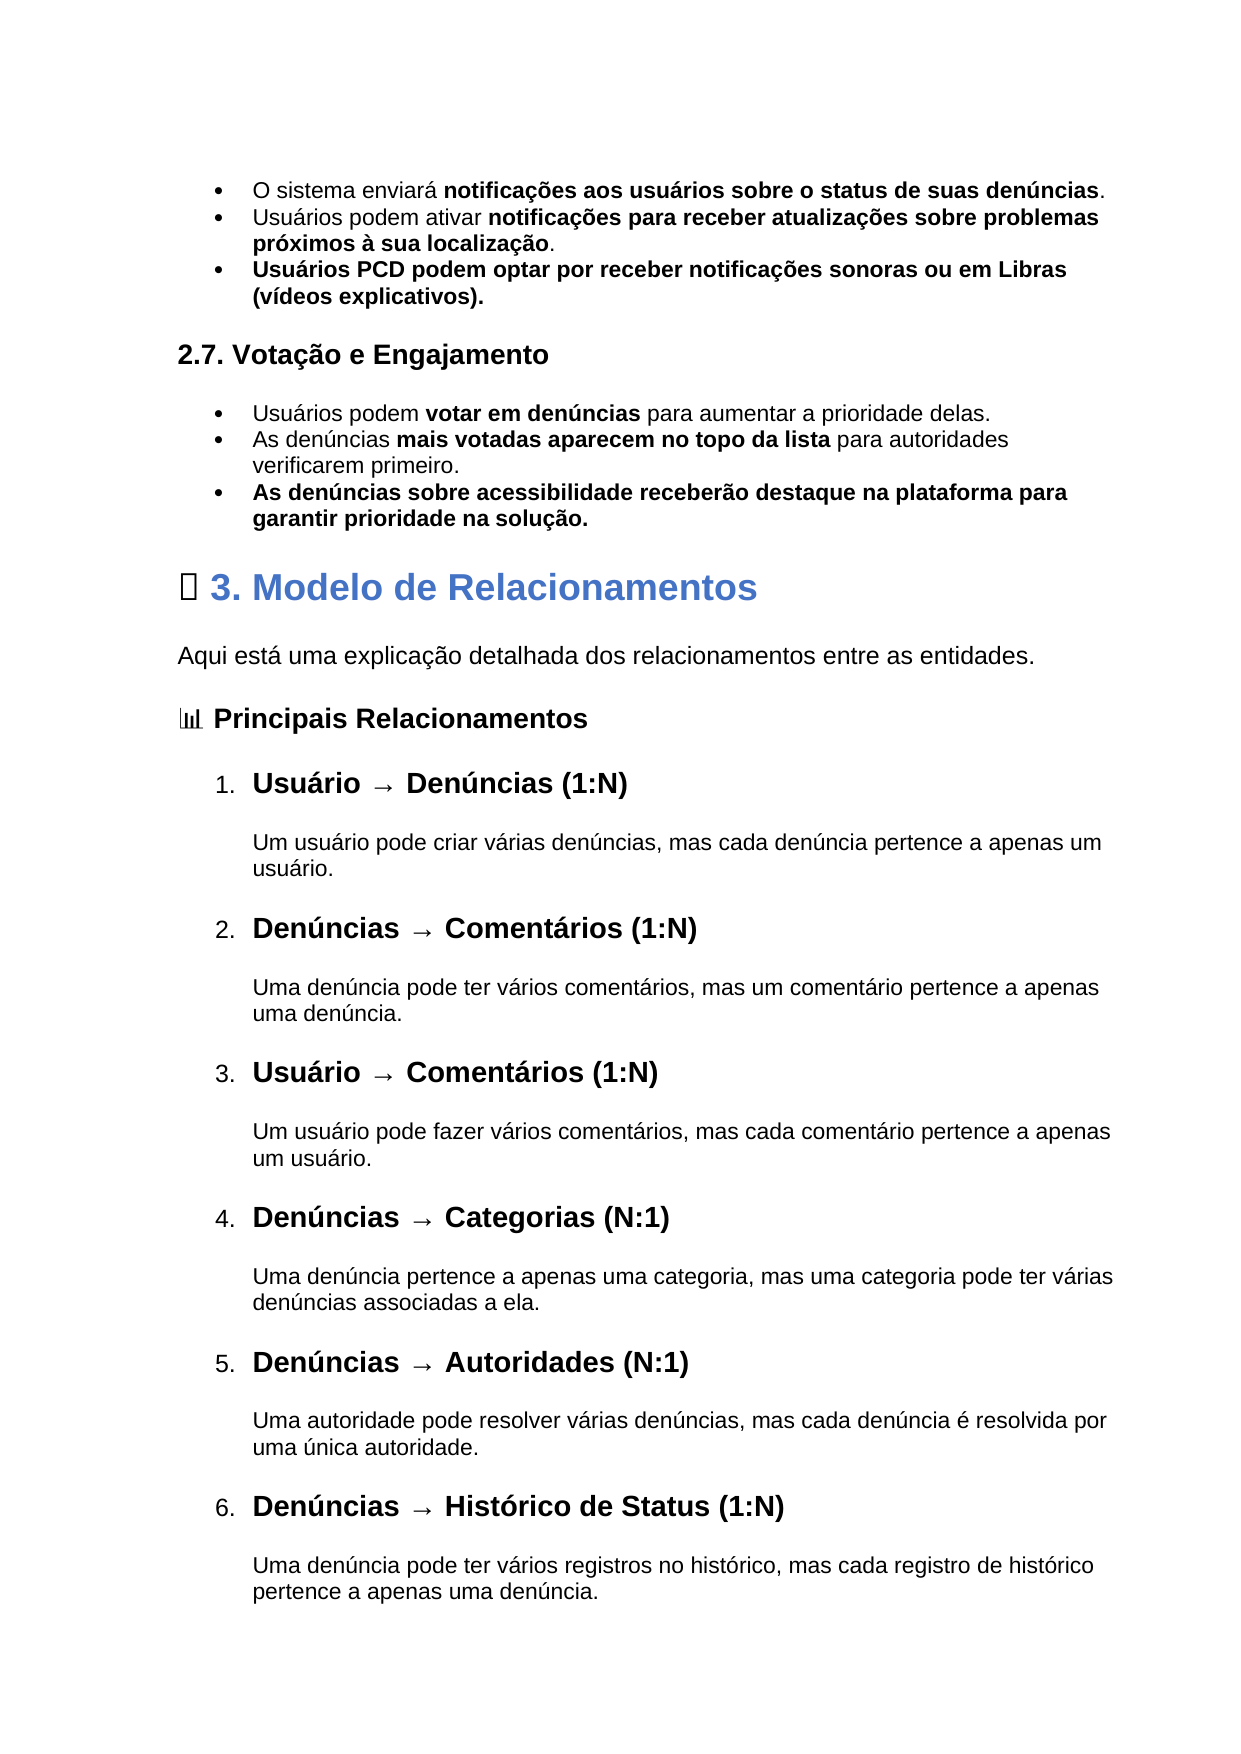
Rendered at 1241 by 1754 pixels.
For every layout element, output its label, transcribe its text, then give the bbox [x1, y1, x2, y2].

text Uma denúncia pode ter vários comentários, mas um comentário pertence a apenas uma denúncia. [252, 973, 1122, 1026]
text 🔹 3. Modelo de Relacionamentos [177, 561, 1122, 612]
list O sistema enviará notificações aos usuários sobre o status de suas denúncias. [215, 177, 1122, 203]
list Usuário → Denúncias (1:N) [215, 766, 1122, 800]
list Denúncias → Histórico de Status (1:N) [215, 1489, 1122, 1523]
list Denúncias → Comentários (1:N) [215, 911, 1122, 944]
text Uma autoridade pode resolver várias denúncias, mas cada denúncia é resolvida por uma única autoridade. [252, 1407, 1122, 1460]
list Denúncias → Autoridades (N:1) [215, 1344, 1122, 1378]
list Usuário → Comentários (1:N) [215, 1055, 1122, 1089]
text Uma denúncia pertence a apenas uma categoria, mas uma categoria pode ter várias denúncias associadas a ela. [252, 1263, 1122, 1315]
list As denúncias sobre acessibilidade receberão destaque na plataforma para garantir prioridade na solução. [215, 479, 1122, 531]
subtitle 2.7. Votação e Engajamento [177, 338, 1122, 371]
list Usuários PCD podem optar por receber notificações sonoras ou em Libras (vídeos explicativos). [215, 256, 1122, 309]
list Denúncias → Categorias (N:1) [215, 1200, 1122, 1233]
subtitle 📊 Principais Relacionamentos [177, 699, 1122, 737]
text Aqui está uma explicação detalhada dos relacionamentos entre as entidades. [177, 641, 1122, 669]
text Um usuário pode criar várias denúncias, mas cada denúncia pertence a apenas um usuário. [252, 829, 1122, 882]
text Um usuário pode fazer vários comentários, mas cada comentário pertence a apenas um usuário. [252, 1118, 1122, 1171]
list As denúncias mais votadas aparecem no topo da lista para autoridades verificarem primeiro. [215, 426, 1122, 479]
list Usuários podem votar em denúncias para aumentar a prioridade delas. [215, 400, 1122, 426]
list Usuários podem ativar notificações para receber atualizações sobre problemas próximos à sua localização. [215, 203, 1122, 256]
text Uma denúncia pode ter vários registros no histórico, mas cada registro de histórico pertence a apenas uma denúncia. [252, 1552, 1122, 1604]
